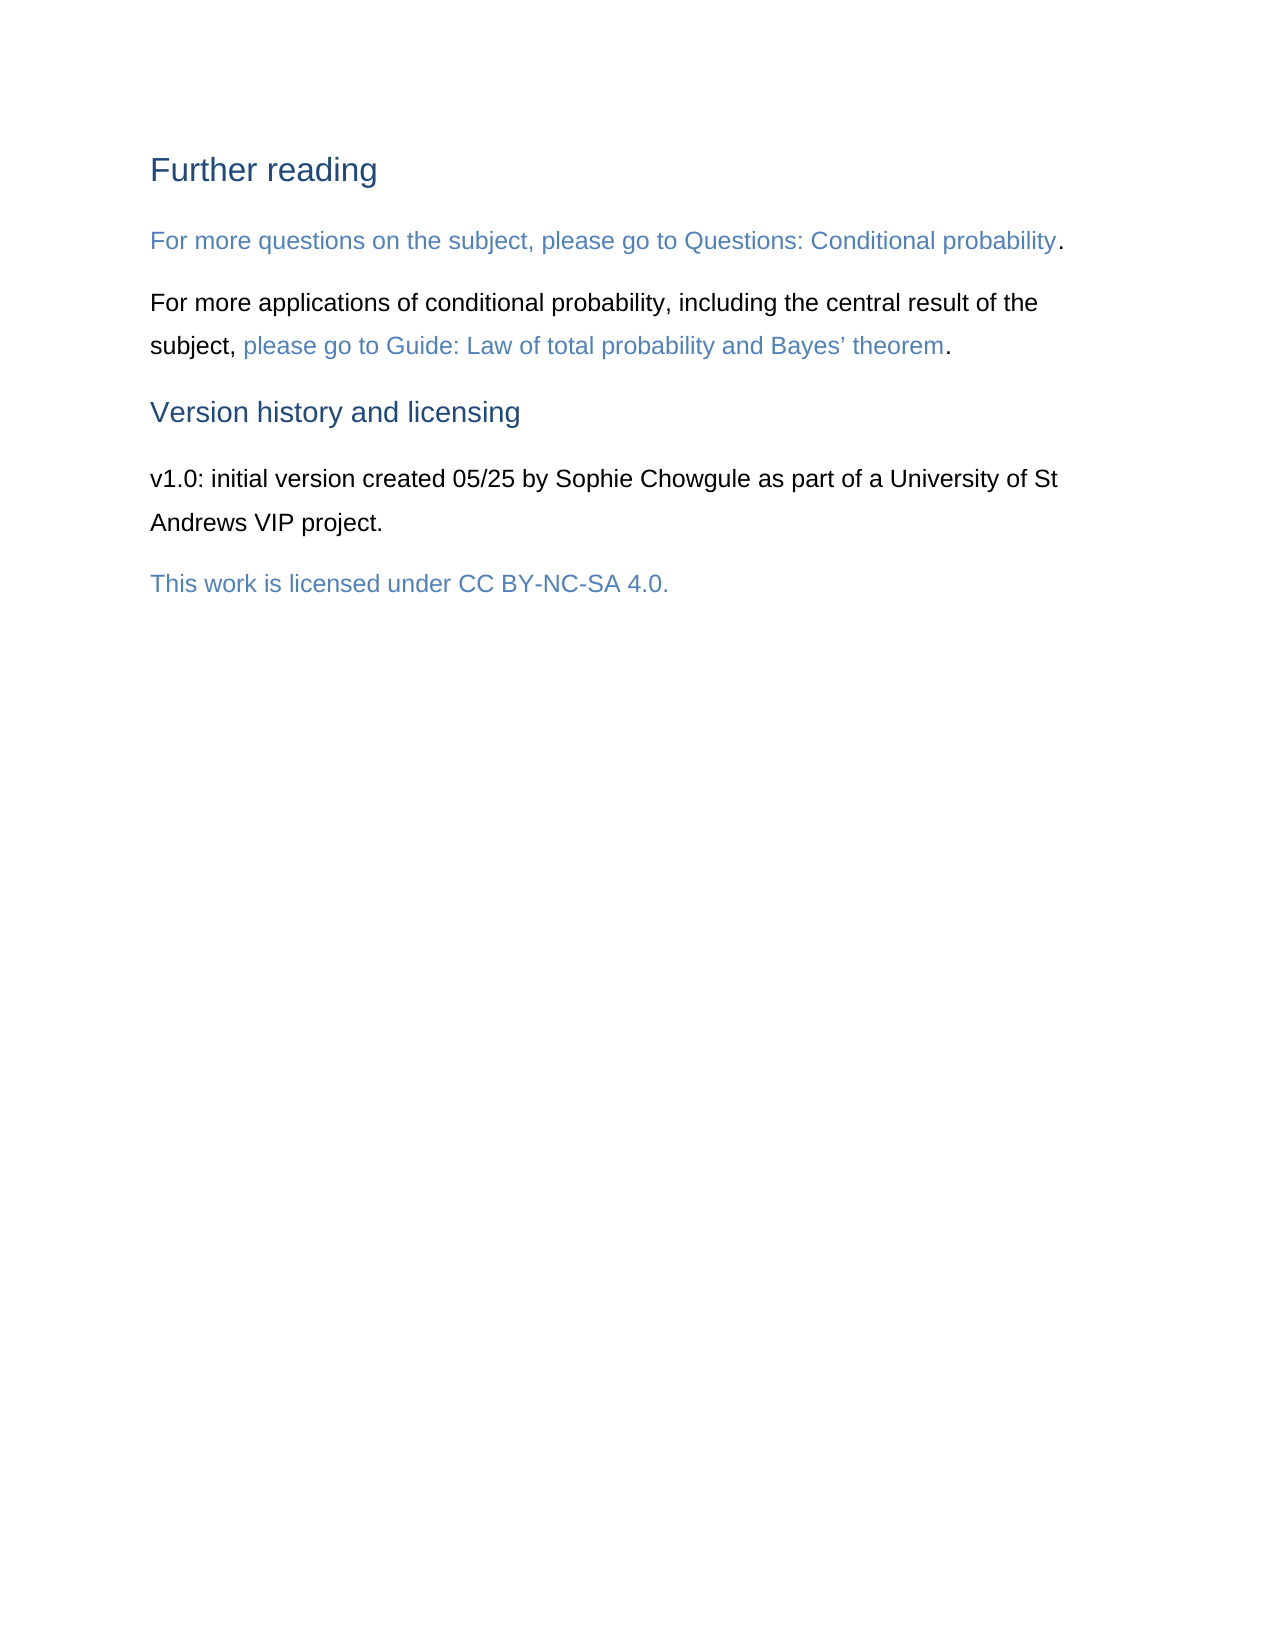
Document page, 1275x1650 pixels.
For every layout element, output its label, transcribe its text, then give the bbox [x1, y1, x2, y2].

text This work is licensed under CC BY-NC-SA 4.0. [150, 569, 1125, 598]
subtitle Further reading [150, 150, 1125, 188]
text v1.0: initial version created 05/25 by Sophie Chowgule as part of a University of St Andrews VIP project. [150, 464, 1125, 536]
text For more applications of conditional probability, including the central result of the subject, please go to Guide: Law of total probability and Bayes’ theorem. [150, 288, 1125, 360]
text For more questions on the subject, please go to Questions: Conditional probability. [150, 226, 1125, 255]
subtitle Version history and licensing [150, 395, 1125, 429]
